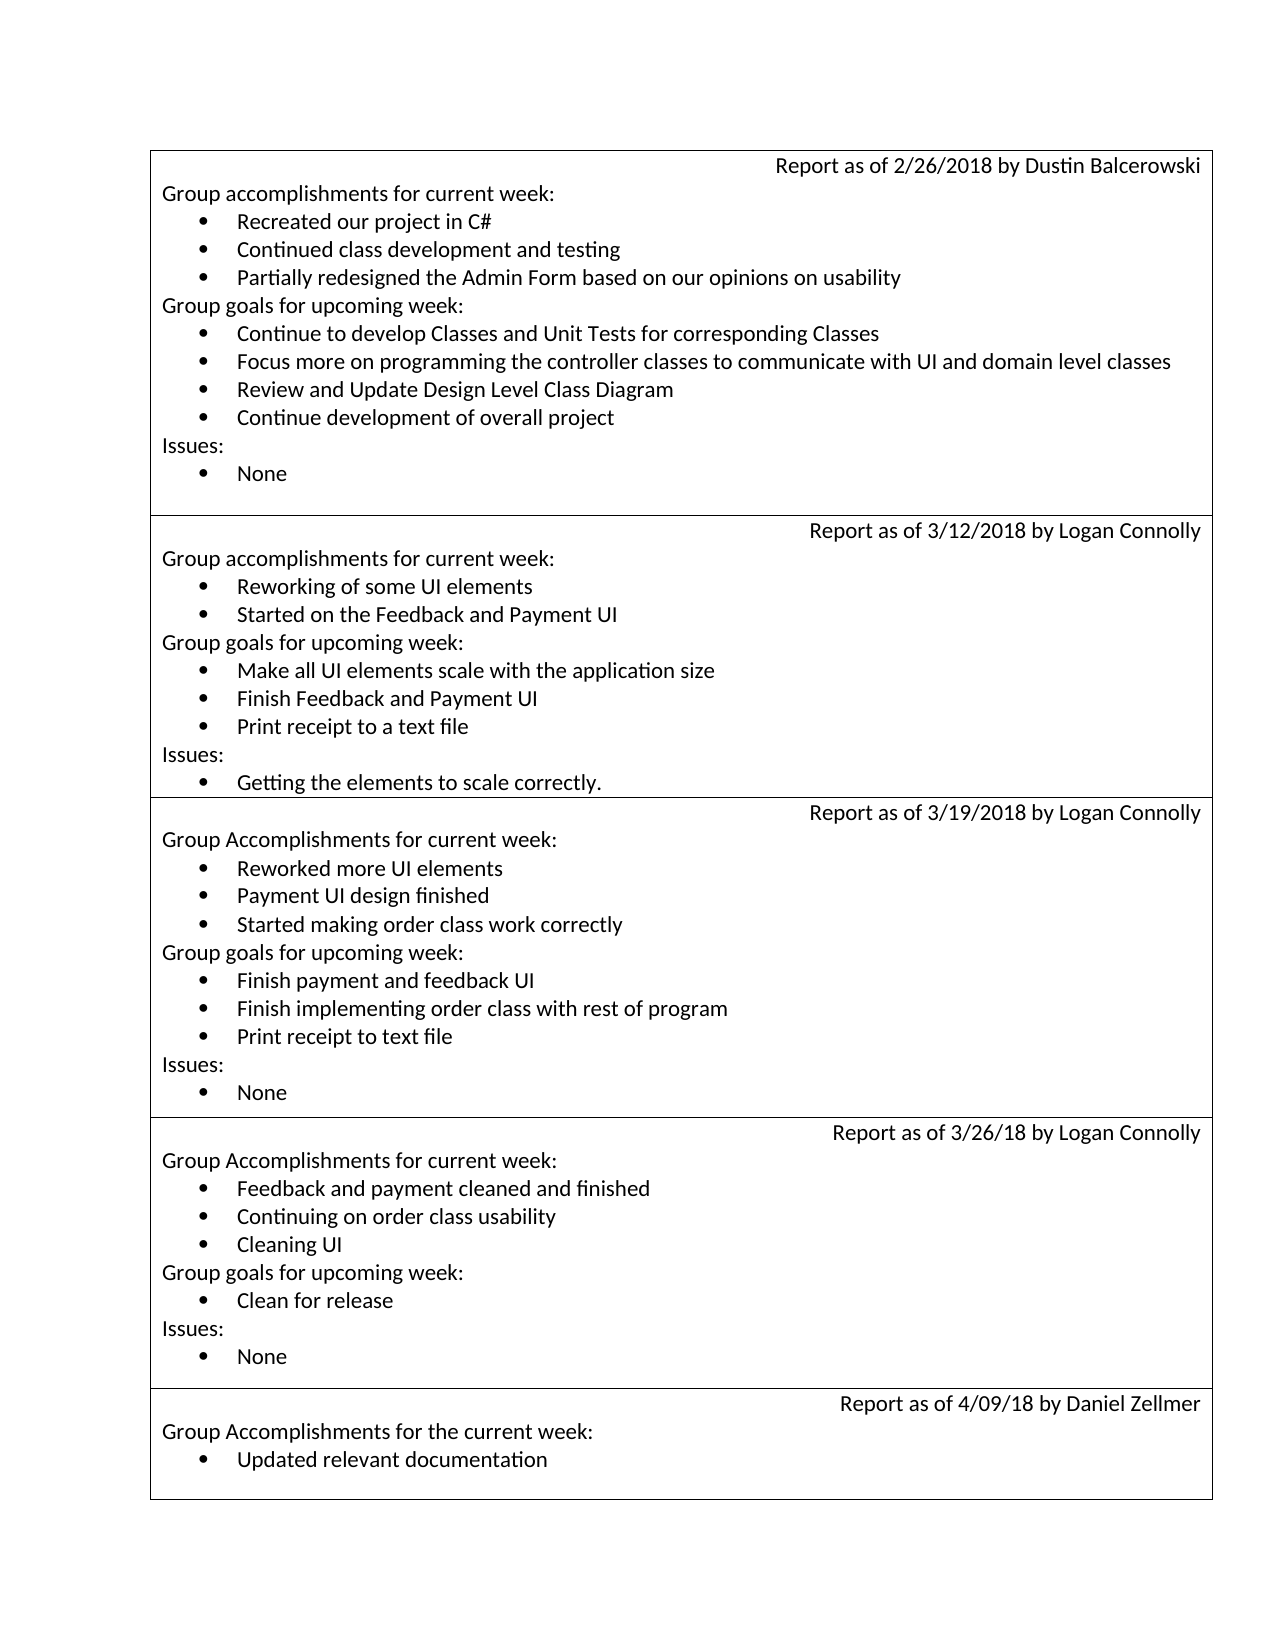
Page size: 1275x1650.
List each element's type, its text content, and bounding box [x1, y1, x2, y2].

table_cell Report as of 3/26/18 by Logan Connolly Group Accomplishments for current week: Feedback and payment cleaned and finished Continuing on order class usability Cleaning UI Group goals for upcoming week: Clean for release Issues: None [151, 1118, 1212, 1388]
table_cell Report as of 3/19/2018 by Logan Connolly Group Accomplishments for current week: Reworked more UI elements Payment UI design finished Started making order class work correctly Group goals for upcoming week: Finish payment and feedback UI Finish implementing order class with rest of program Print receipt to text file Issues: None [151, 798, 1212, 1117]
table_cell Report as of 2/26/2018 by Dustin Balcerowski Group accomplishments for current week: Recreated our project in C# Continued class development and testing Partially redesigned the Admin Form based on our opinions on usability Group goals for upcoming week: Continue to develop Classes and Unit Tests for corresponding Classes Focus more on programming the controller classes to communicate with UI and domain level classes Review and Update Design Level Class Diagram Continue development of overall project Issues: None [151, 151, 1212, 515]
table_cell Report as of 3/12/2018 by Logan Connolly Group accomplishments for current week: Reworking of some UI elements Started on the Feedback and Payment UI Group goals for upcoming week: Make all UI elements scale with the application size Finish Feedback and Payment UI Print receipt to a text file Issues: Getting the elements to scale correctly. [151, 516, 1212, 797]
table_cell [151, 1389, 1212, 1499]
